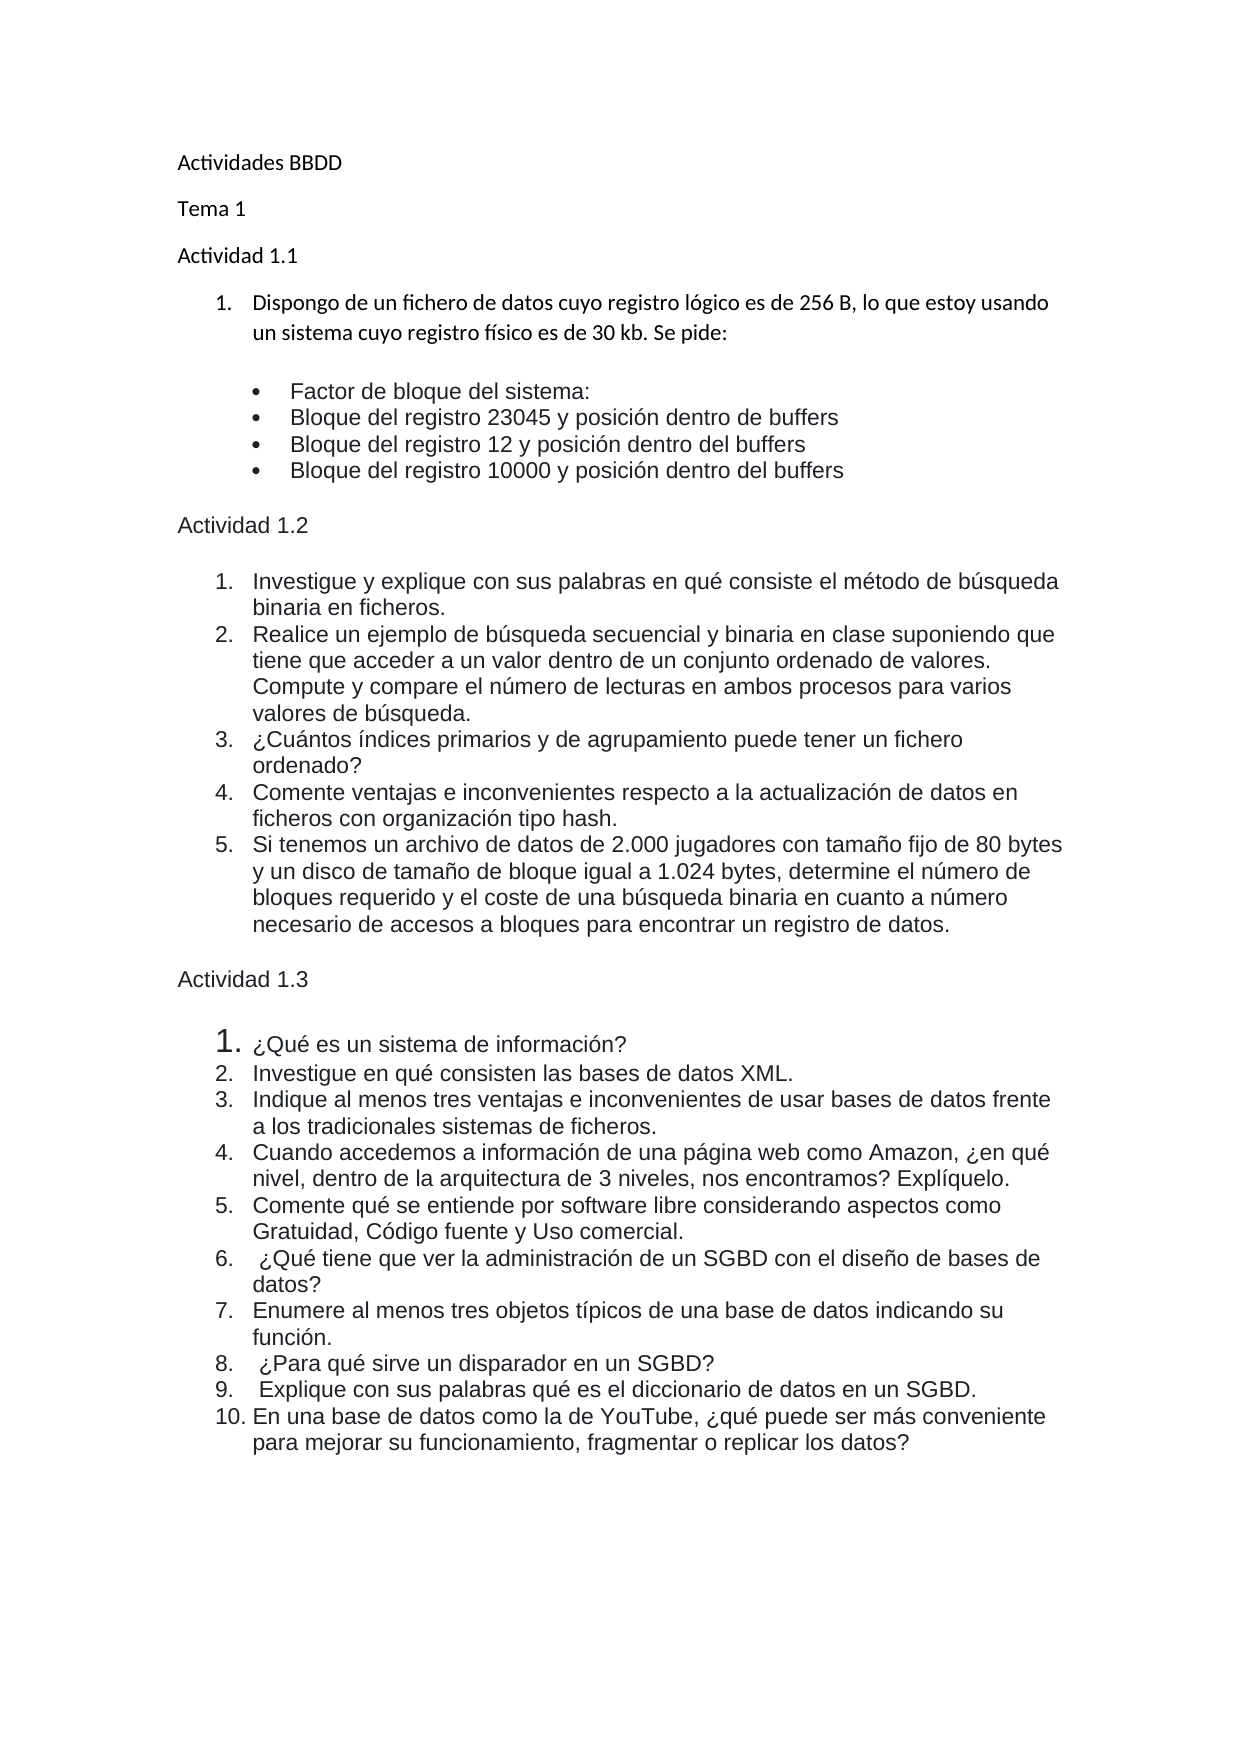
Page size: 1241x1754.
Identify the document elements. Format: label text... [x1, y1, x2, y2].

list Factor de bloque del sistema: [252, 378, 1063, 404]
list ¿Para qué sirve un disparador en un SGBD? [215, 1350, 1063, 1376]
list Bloque del registro 10000 y posición dentro del buffers [252, 457, 1063, 483]
list ¿Qué tiene que ver la administración de un SGBD con el diseño de bases de datos? [215, 1244, 1063, 1297]
list Si tenemos un archivo de datos de 2.000 jugadores con tamaño fijo de 80 bytes y un disco de tamaño de bloque igual a 1.024 bytes, determine el número de bloques requerido y el coste de una búsqueda binaria en cuanto a número necesario de accesos a bloques para encontrar un registro de datos. [215, 831, 1063, 937]
list Comente qué se entiende por software libre considerando aspectos como Gratuidad, Código fuente y Uso comercial. [215, 1192, 1063, 1244]
text Actividades BBDD [177, 148, 1063, 176]
list Investigue en qué consisten las bases de datos XML. [215, 1060, 1063, 1086]
list En una base de datos como la de YouTube, ¿qué puede ser más conveniente para mejorar su funcionamiento, fragmentar o replicar los datos? [215, 1403, 1063, 1455]
text Actividad 1.2 [177, 512, 1063, 539]
list ¿Cuántos índices primarios y de agrupamiento puede tener un fichero ordenado? [215, 726, 1063, 779]
list Bloque del registro 12 y posición dentro del buffers [252, 431, 1063, 457]
text Actividad 1.1 [177, 241, 1063, 269]
list Cuando accedemos a información de una página web como Amazon, ¿en qué nivel, dentro de la arquitectura de 3 niveles, nos encontramos? Explíquelo. [215, 1139, 1063, 1192]
list Dispongo de un fichero de datos cuyo registro lógico es de 256 B, lo que estoy usando un sistema cuyo registro físico es de 30 kb. Se pide: [215, 288, 1063, 346]
list Enumere al menos tres objetos típicos de una base de datos indicando su función. [215, 1297, 1063, 1350]
list Explique con sus palabras qué es el diccionario de datos en un SGBD. [215, 1376, 1063, 1403]
list Realice un ejemplo de búsqueda secuencial y binaria en clase suponiendo que tiene que acceder a un valor dentro de un conjunto ordenado de valores. Compute y compare el número de lecturas en ambos procesos para varios valores de búsqueda. [215, 621, 1063, 726]
list Comente ventajas e inconvenientes respecto a la actualización de datos en ficheros con organización tipo hash. [215, 779, 1063, 831]
list Bloque del registro 23045 y posición dentro de buffers [252, 404, 1063, 431]
list Indique al menos tres ventajas e inconvenientes de usar bases de datos frente a los tradicionales sistemas de ficheros. [215, 1086, 1063, 1139]
list ¿Qué es un sistema de información? [215, 1022, 1063, 1060]
text Tema 1 [177, 194, 1063, 222]
list Investigue y explique con sus palabras en qué consiste el método de búsqueda binaria en ficheros. [215, 568, 1063, 621]
text Actividad 1.3 [177, 966, 1063, 992]
